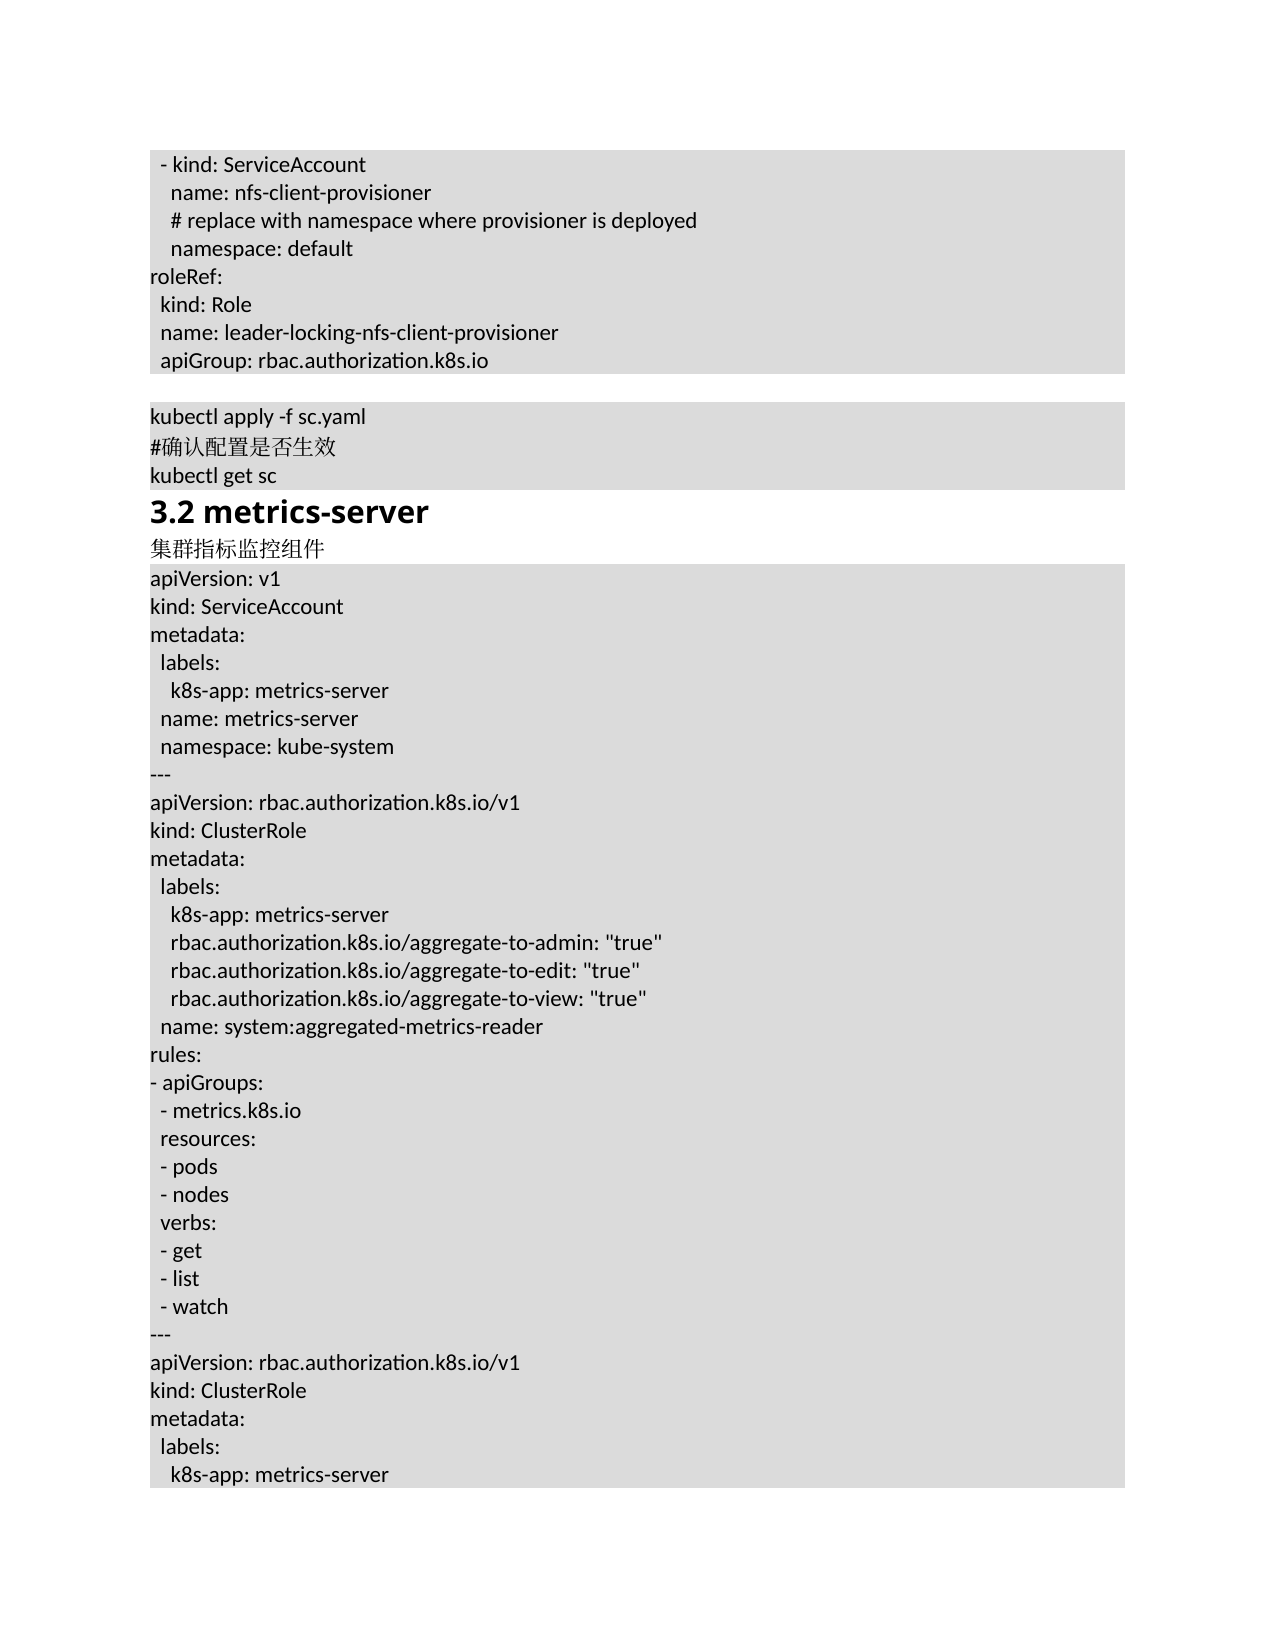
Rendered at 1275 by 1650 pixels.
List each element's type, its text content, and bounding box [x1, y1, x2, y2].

text metadata: [150, 1404, 1125, 1432]
text - watch [150, 1292, 1125, 1320]
text --- [150, 760, 1125, 788]
text name: nfs-client-provisioner [150, 178, 1125, 206]
text kubectl apply -f sc.yaml [150, 402, 1125, 430]
text - pods [150, 1152, 1125, 1180]
text kind: ClusterRole [150, 816, 1125, 844]
text - get [150, 1236, 1125, 1264]
text namespace: default [150, 234, 1125, 262]
text 集群指标监控组件 [150, 532, 1125, 564]
text kind: ClusterRole [150, 1376, 1125, 1404]
text --- [150, 1320, 1125, 1348]
text rbac.authorization.k8s.io/aggregate-to-admin: "true" [150, 928, 1125, 956]
text apiVersion: rbac.authorization.k8s.io/v1 [150, 788, 1125, 816]
text - nodes [150, 1180, 1125, 1208]
text k8s-app: metrics-server [150, 1460, 1125, 1488]
text roleRef: [150, 262, 1125, 290]
text name: system:aggregated-metrics-reader [150, 1012, 1125, 1040]
text k8s-app: metrics-server [150, 900, 1125, 928]
text k8s-app: metrics-server [150, 676, 1125, 704]
text - kind: ServiceAccount [150, 150, 1125, 178]
text labels: [150, 648, 1125, 676]
text - metrics.k8s.io [150, 1096, 1125, 1124]
text resources: [150, 1124, 1125, 1152]
text metadata: [150, 844, 1125, 872]
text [150, 318, 1125, 346]
text name: metrics-server [150, 704, 1125, 732]
text metadata: [150, 620, 1125, 648]
text labels: [150, 872, 1125, 900]
text labels: [150, 1432, 1125, 1460]
text #确认配置是否生效 [150, 430, 1125, 462]
text verbs: [150, 1208, 1125, 1236]
text kind: ServiceAccount [150, 592, 1125, 620]
text apiVersion: rbac.authorization.k8s.io/v1 [150, 1348, 1125, 1376]
text apiGroup: rbac.authorization.k8s.io [150, 346, 1125, 374]
text - list [150, 1264, 1125, 1292]
text kubectl get sc [150, 462, 1125, 490]
text - apiGroups: [150, 1068, 1125, 1096]
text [150, 206, 1125, 234]
text rbac.authorization.k8s.io/aggregate-to-edit: "true" [150, 956, 1125, 984]
text rules: [150, 1040, 1125, 1068]
text namespace: kube-system [150, 732, 1125, 760]
text rbac.authorization.k8s.io/aggregate-to-view: "true" [150, 984, 1125, 1012]
text kind: Role [150, 290, 1125, 318]
text apiVersion: v1 [150, 564, 1125, 592]
